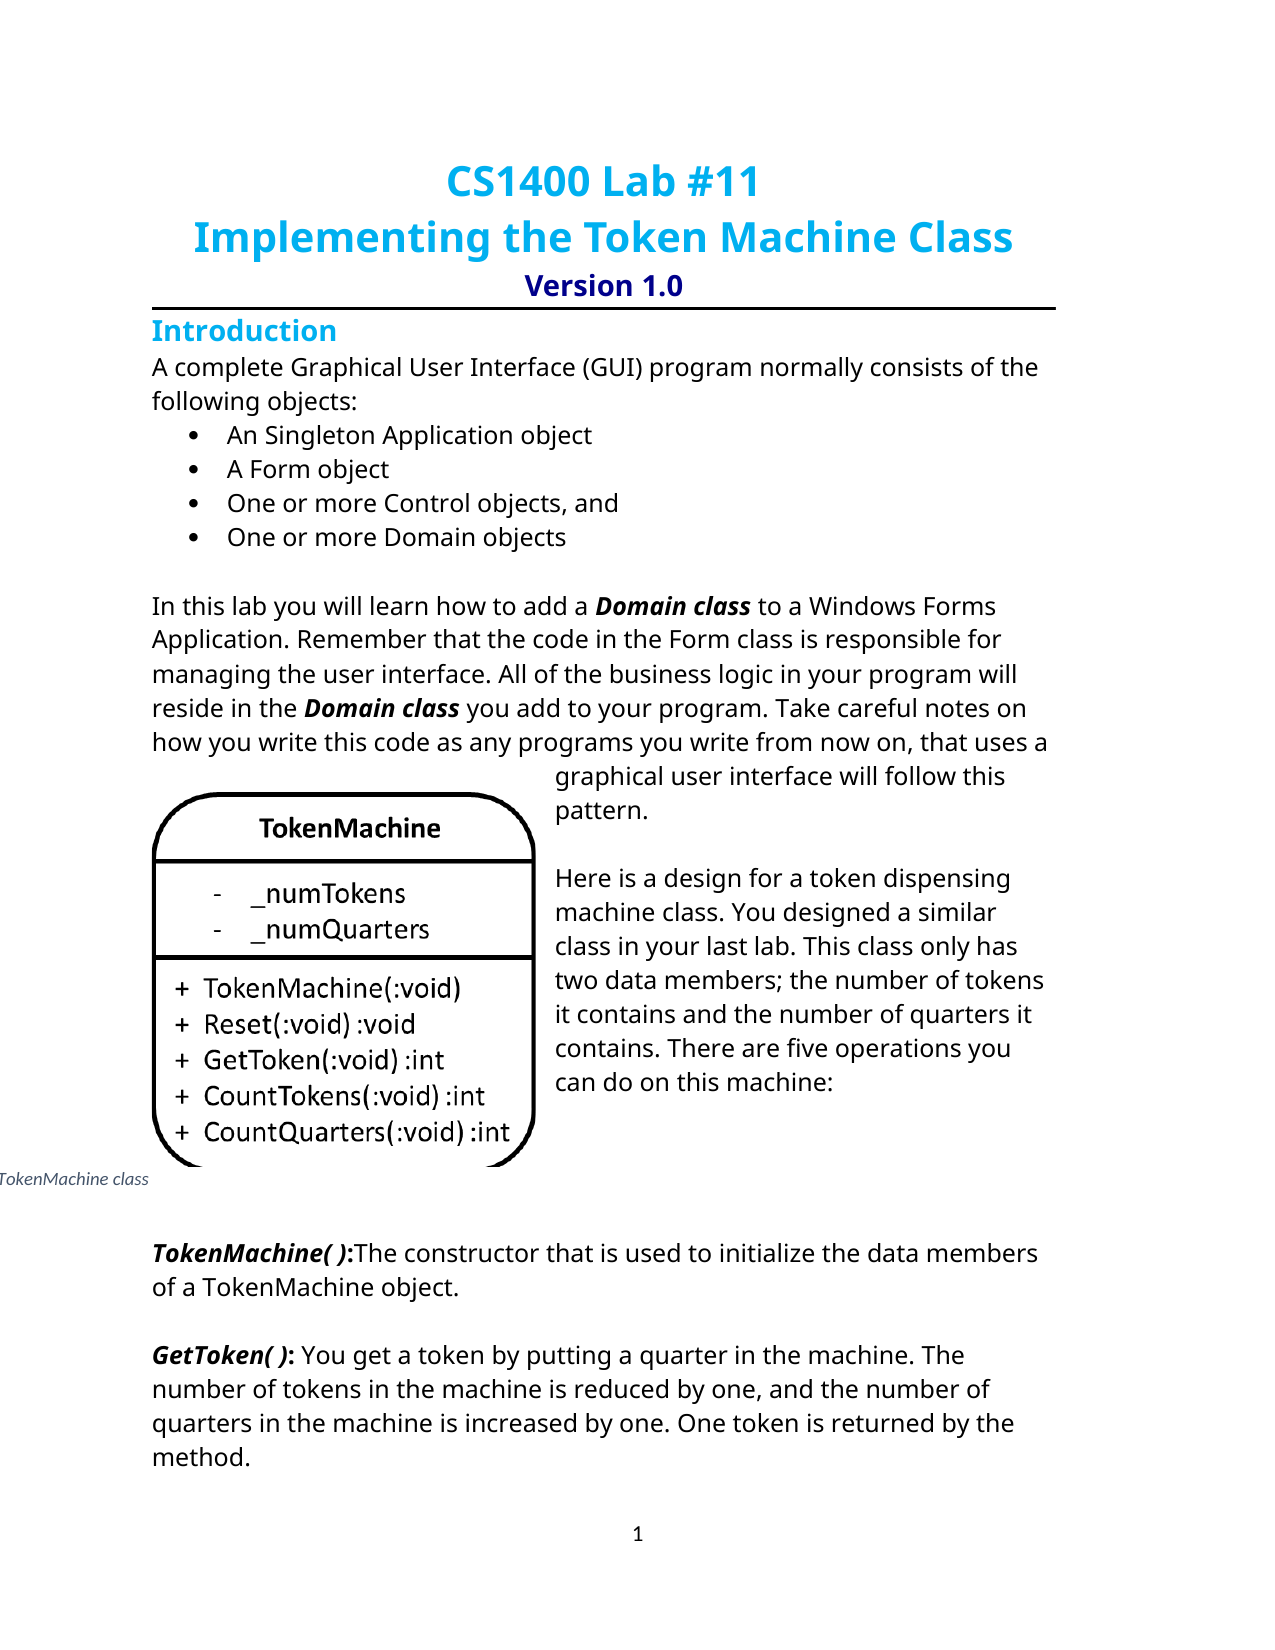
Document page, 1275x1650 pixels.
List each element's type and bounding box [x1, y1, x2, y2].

table_header [150, 150, 1057, 1475]
picture [151, 792, 536, 1173]
